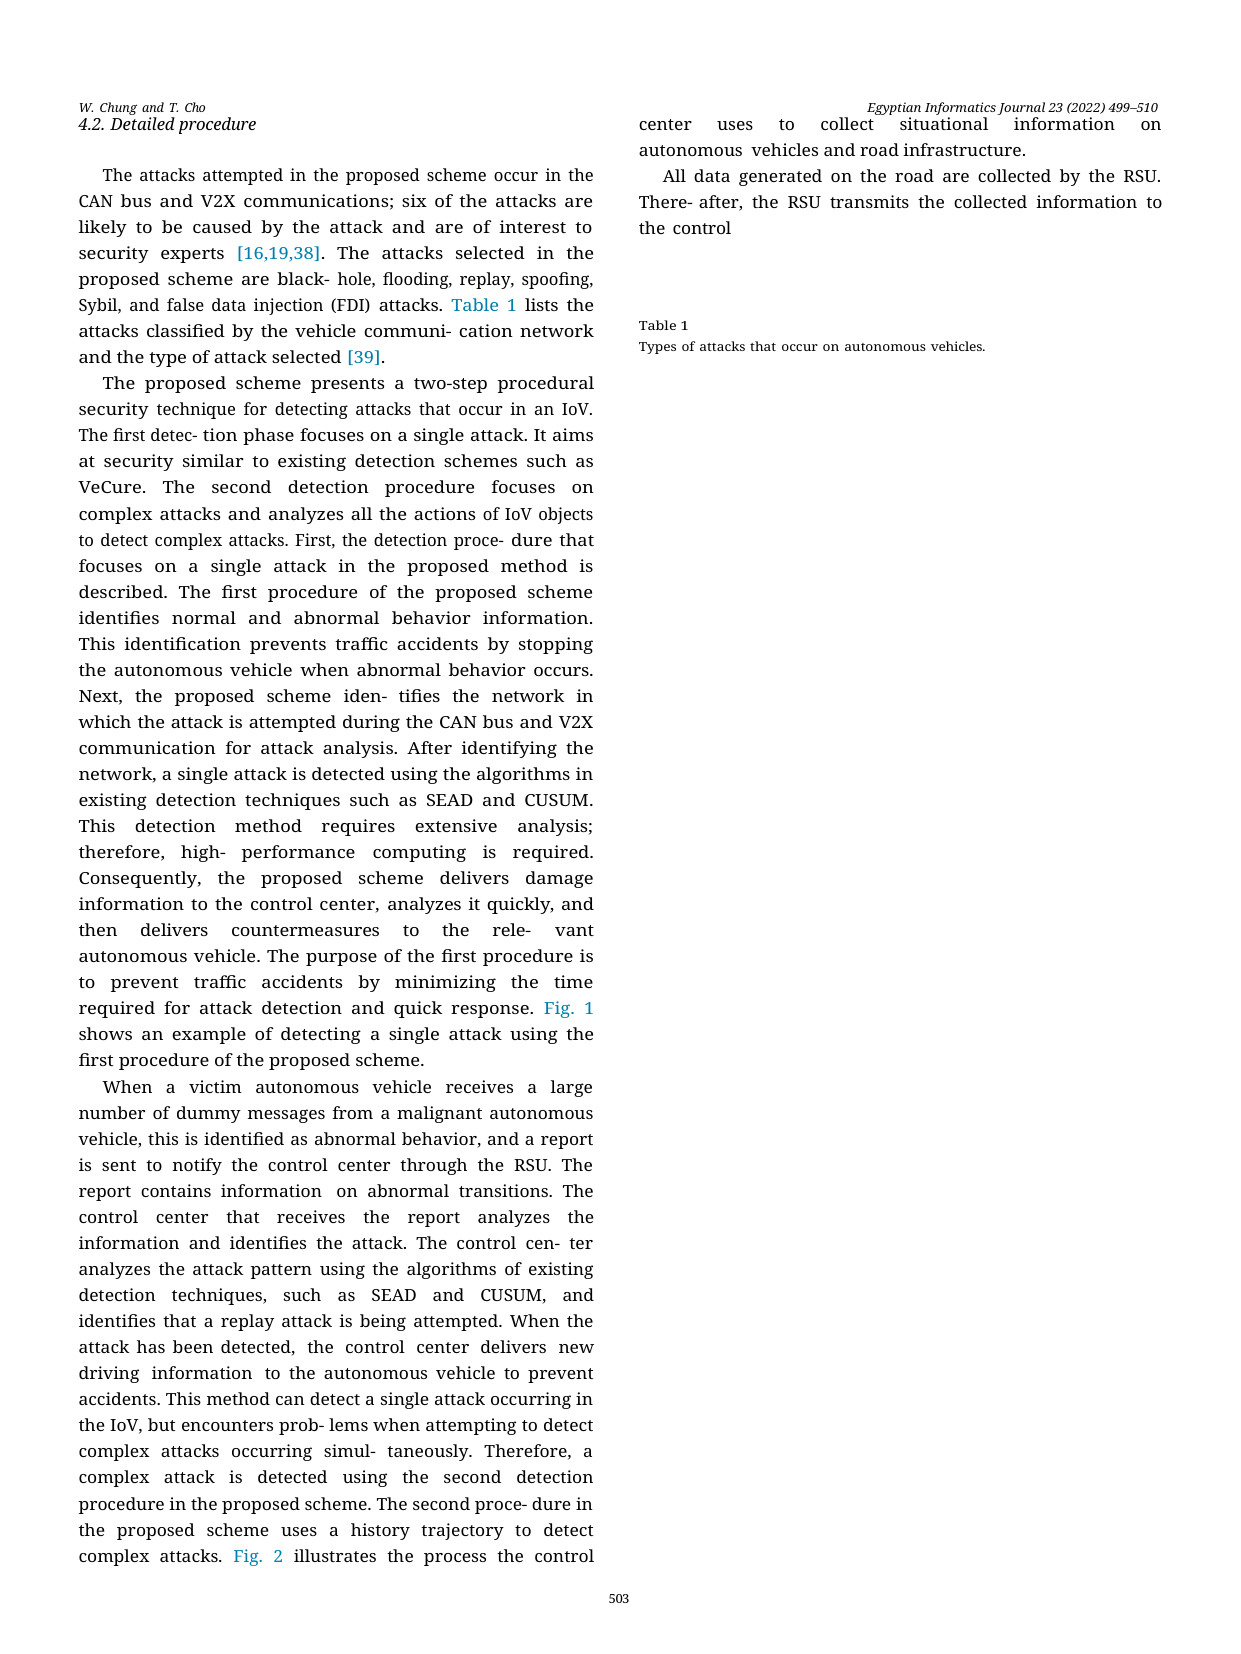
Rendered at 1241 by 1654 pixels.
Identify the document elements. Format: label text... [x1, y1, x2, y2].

text The proposed scheme presents a two-step procedural security technique for detecting attacks that occur in an IoV. The first detec- tion phase focuses on a single attack. It aims at security similar to existing detection schemes such as VeCure. The second detection procedure focuses on complex attacks and analyzes all the actions of IoV objects to detect complex attacks. First, the detection proce- dure that focuses on a single attack in the proposed method is described. The first procedure of the proposed scheme identifies normal and abnormal behavior information. This identification prevents traffic accidents by stopping the autonomous vehicle when abnormal behavior occurs. Next, the proposed scheme iden- tifies the network in which the attack is attempted during the CAN bus and V2X communication for attack analysis. After identifying the network, a single attack is detected using the algorithms in existing detection techniques such as SEAD and CUSUM. This detection method requires extensive analysis; therefore, high- performance computing is required. Consequently, the proposed scheme delivers damage information to the control center, analyzes it quickly, and then delivers countermeasures to the rele- vant autonomous vehicle. The purpose of the first procedure is to prevent traffic accidents by minimizing the time required for attack detection and quick response. Fig. 1 shows an example of detecting a single attack using the first procedure of the proposed scheme. [78, 372, 594, 1072]
text Types of attacks that occur on autonomous vehicles. [638, 338, 1173, 355]
text The attacks attempted in the proposed scheme occur in the CAN bus and V2X communications; six of the attacks are likely to be caused by the attack and are of interest to security experts [16,19,38]. The attacks selected in the proposed scheme are black- hole, flooding, replay, spoofing, Sybil, and false data injection (FDI) attacks. Table 1 lists the attacks classified by the vehicle communi- cation network and the type of attack selected [39]. [78, 164, 594, 369]
text When a victim autonomous vehicle receives a large number of dummy messages from a malignant autonomous vehicle, this is identified as abnormal behavior, and a report is sent to notify the control center through the RSU. The report contains information on abnormal transitions. The control center that receives the report analyzes the information and identifies the attack. The control cen- ter analyzes the attack pattern using the algorithms of existing detection techniques, such as SEAD and CUSUM, and identifies that a replay attack is being attempted. When the attack has been detected, the control center delivers new driving information to the autonomous vehicle to prevent accidents. This method can detect a single attack occurring in the IoV, but encounters prob- lems when attempting to detect complex attacks occurring simul- taneously. Therefore, a complex attack is detected using the second detection procedure in the proposed scheme. The second proce- dure in the proposed scheme uses a history trajectory to detect complex attacks. Fig. 2 illustrates the process the control center uses to collect situational information on autonomous vehicles and road infrastructure. [78, 1076, 594, 1567]
list Detailed procedure [78, 112, 605, 135]
text All data generated on the road are collected by the RSU. There- after, the RSU transmits the collected information to the control [638, 165, 1162, 240]
text Table 1 [638, 317, 1173, 334]
picture [507, 299, 511, 309]
